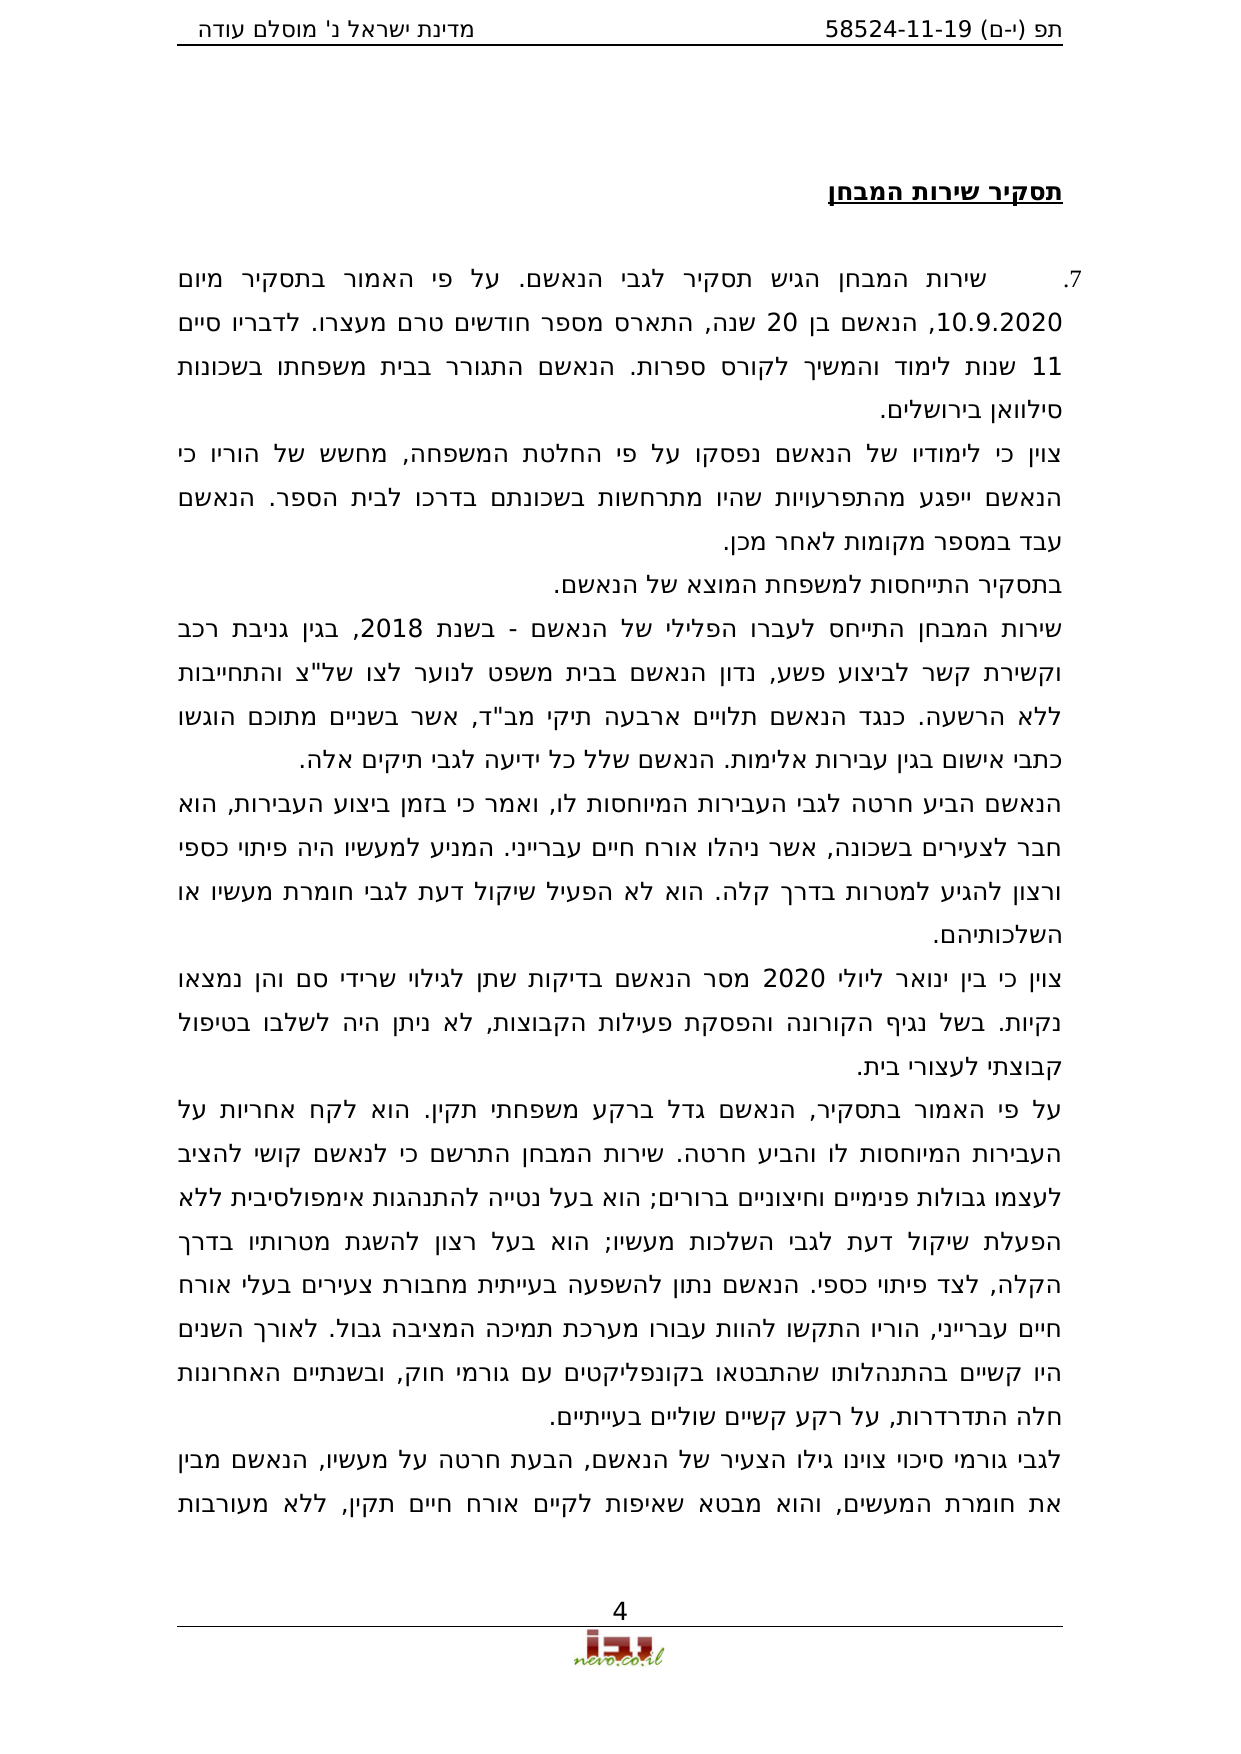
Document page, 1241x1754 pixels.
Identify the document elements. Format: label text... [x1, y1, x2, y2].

text תסקיר שירות המבחן [177, 177, 1063, 206]
text בתסקיר התייחסות למשפחת המוצא של הנאשם. [177, 570, 1063, 599]
text הנאשם הביע חרטה לגבי העבירות המיוחסות לו, ואמר כי בזמן ביצוע העבירות, הוא חבר לצעירים בשכונה, אשר ניהלו אורח חיים עברייני. המניע למעשיו היה פיתוי כספי ורצון להגיע למטרות בדרך קלה. הוא לא הפעיל שיקול דעת לגבי חומרת מעשיו או השלכותיהם. [177, 789, 1063, 949]
picture [574, 1629, 666, 1667]
text צוין כי לימודיו של הנאשם נפסקו על פי החלטת המשפחה, מחשש של הוריו כי הנאשם ייפגע מהתפרעויות שהיו מתרחשות בשכונתם בדרכו לבית הספר. הנאשם עבד במספר מקומות לאחר מכן. [177, 439, 1063, 556]
text על פי האמור בתסקיר, הנאשם גדל ברקע משפחתי תקין. הוא לקח אחריות על העבירות המיוחסות לו והביע חרטה. שירות המבחן התרשם כי לנאשם קושי להציב לעצמו גבולות פנימיים וחיצוניים ברורים; הוא בעל נטייה להתנהגות אימפולסיבית ללא הפעלת שיקול דעת לגבי השלכות מעשיו; הוא בעל רצון להשגת מטרותיו בדרך הקלה, לצד פיתוי כספי. הנאשם נתון להשפעה בעייתית מחבורת צעירים בעלי אורח חיים עברייני, הוריו התקשו להוות עבורו מערכת תמיכה המציבה גבול. לאורך השנים היו קשיים בהתנהלותו שהתבטאו בקונפליקטים עם גורמי חוק, ובשנתיים האחרונות חלה התדרדרות, על רקע קשיים שוליים בעייתיים. [177, 1095, 1063, 1431]
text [177, 1445, 1063, 1518]
text צוין כי בין ינואר ליולי 2020 מסר הנאשם בדיקות שתן לגילוי שרידי סם והן נמצאו נקיות. בשל נגיף הקורונה והפסקת פעילות הקבוצות, לא ניתן היה לשלבו בטיפול קבוצתי לעצורי בית. [177, 964, 1063, 1081]
list שירות המבחן הגיש תסקיר לגבי הנאשם. על פי האמור בתסקיר מיום 10.9.2020, הנאשם בן 20 שנה, התארס מספר חודשים טרם מעצרו. לדבריו סיים 11 שנות לימוד והמשיך לקורס ספרות. הנאשם התגורר בבית משפחתו בשכונות סילוואן בירושלים. [177, 264, 1063, 424]
text שירות המבחן התייחס לעברו הפלילי של הנאשם - בשנת 2018, בגין גניבת רכב וקשירת קשר לביצוע פשע, נדון הנאשם בבית משפט לנוער לצו של"צ והתחייבות ללא הרשעה. כנגד הנאשם תלויים ארבעה תיקי מב"ד, אשר בשניים מתוכם הוגשו כתבי אישום בגין עבירות אלימות. הנאשם שלל כל ידיעה לגבי תיקים אלה. [177, 614, 1063, 774]
